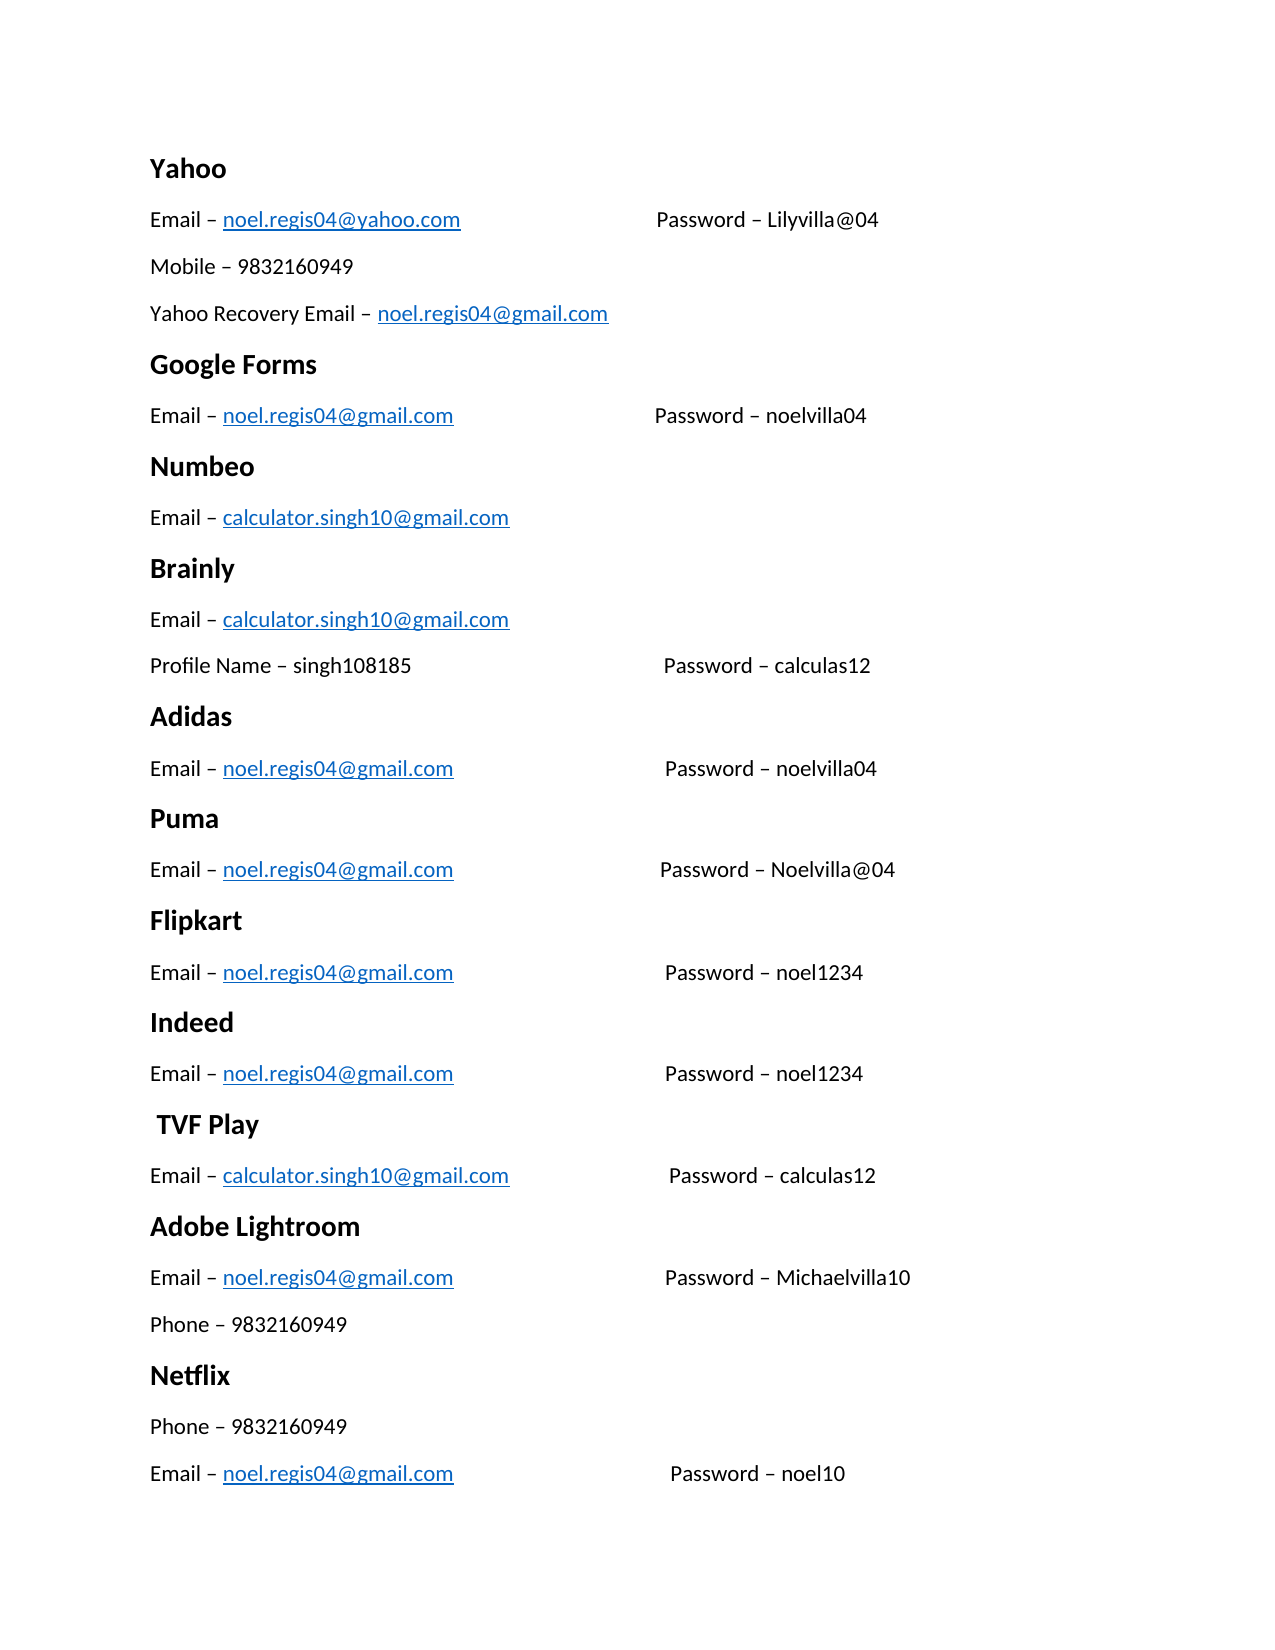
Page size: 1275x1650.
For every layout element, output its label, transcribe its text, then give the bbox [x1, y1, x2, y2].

text Email – calculator.singh10@gmail.com [150, 503, 1125, 531]
text Brainly [150, 550, 1125, 585]
text Google Forms [150, 346, 1125, 381]
text Email – calculator.singh10@gmail.com Password – calculas12 [150, 1162, 1125, 1189]
text Adobe Lightroom [150, 1208, 1125, 1244]
text Profile Name – singh108185 Password – calculas12 [150, 652, 1125, 680]
text Indeed [150, 1004, 1125, 1040]
text Email – noel.regis04@gmail.com Password – Michaelvilla10 [150, 1263, 1125, 1292]
text Numbeo [150, 448, 1125, 483]
text Email – noel.regis04@gmail.com Password – noel1234 [150, 1059, 1125, 1088]
text Email – calculator.singh10@gmail.com [150, 605, 1125, 633]
text Email – noel.regis04@gmail.com Password – noelvilla04 [150, 754, 1125, 782]
text Phone – 9832160949 [150, 1412, 1125, 1440]
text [150, 1459, 1125, 1487]
text Email – noel.regis04@yahoo.com Password – Lilyvilla@04 [150, 205, 1125, 233]
text Flipkart [150, 902, 1125, 938]
text Email – noel.regis04@gmail.com Password – noel1234 [150, 958, 1125, 986]
text Yahoo [150, 150, 1125, 186]
text Netflix [150, 1357, 1125, 1393]
text TVF Play [150, 1106, 1125, 1142]
text Yahoo Recovery Email – noel.regis04@gmail.com [150, 299, 1125, 327]
text Email – noel.regis04@gmail.com Password – Noelvilla@04 [150, 856, 1125, 884]
text Puma [150, 801, 1125, 836]
text Adidas [150, 698, 1125, 734]
text Phone – 9832160949 [150, 1310, 1125, 1338]
text Mobile – 9832160949 [150, 252, 1125, 280]
text Email – noel.regis04@gmail.com Password – noelvilla04 [150, 401, 1125, 429]
